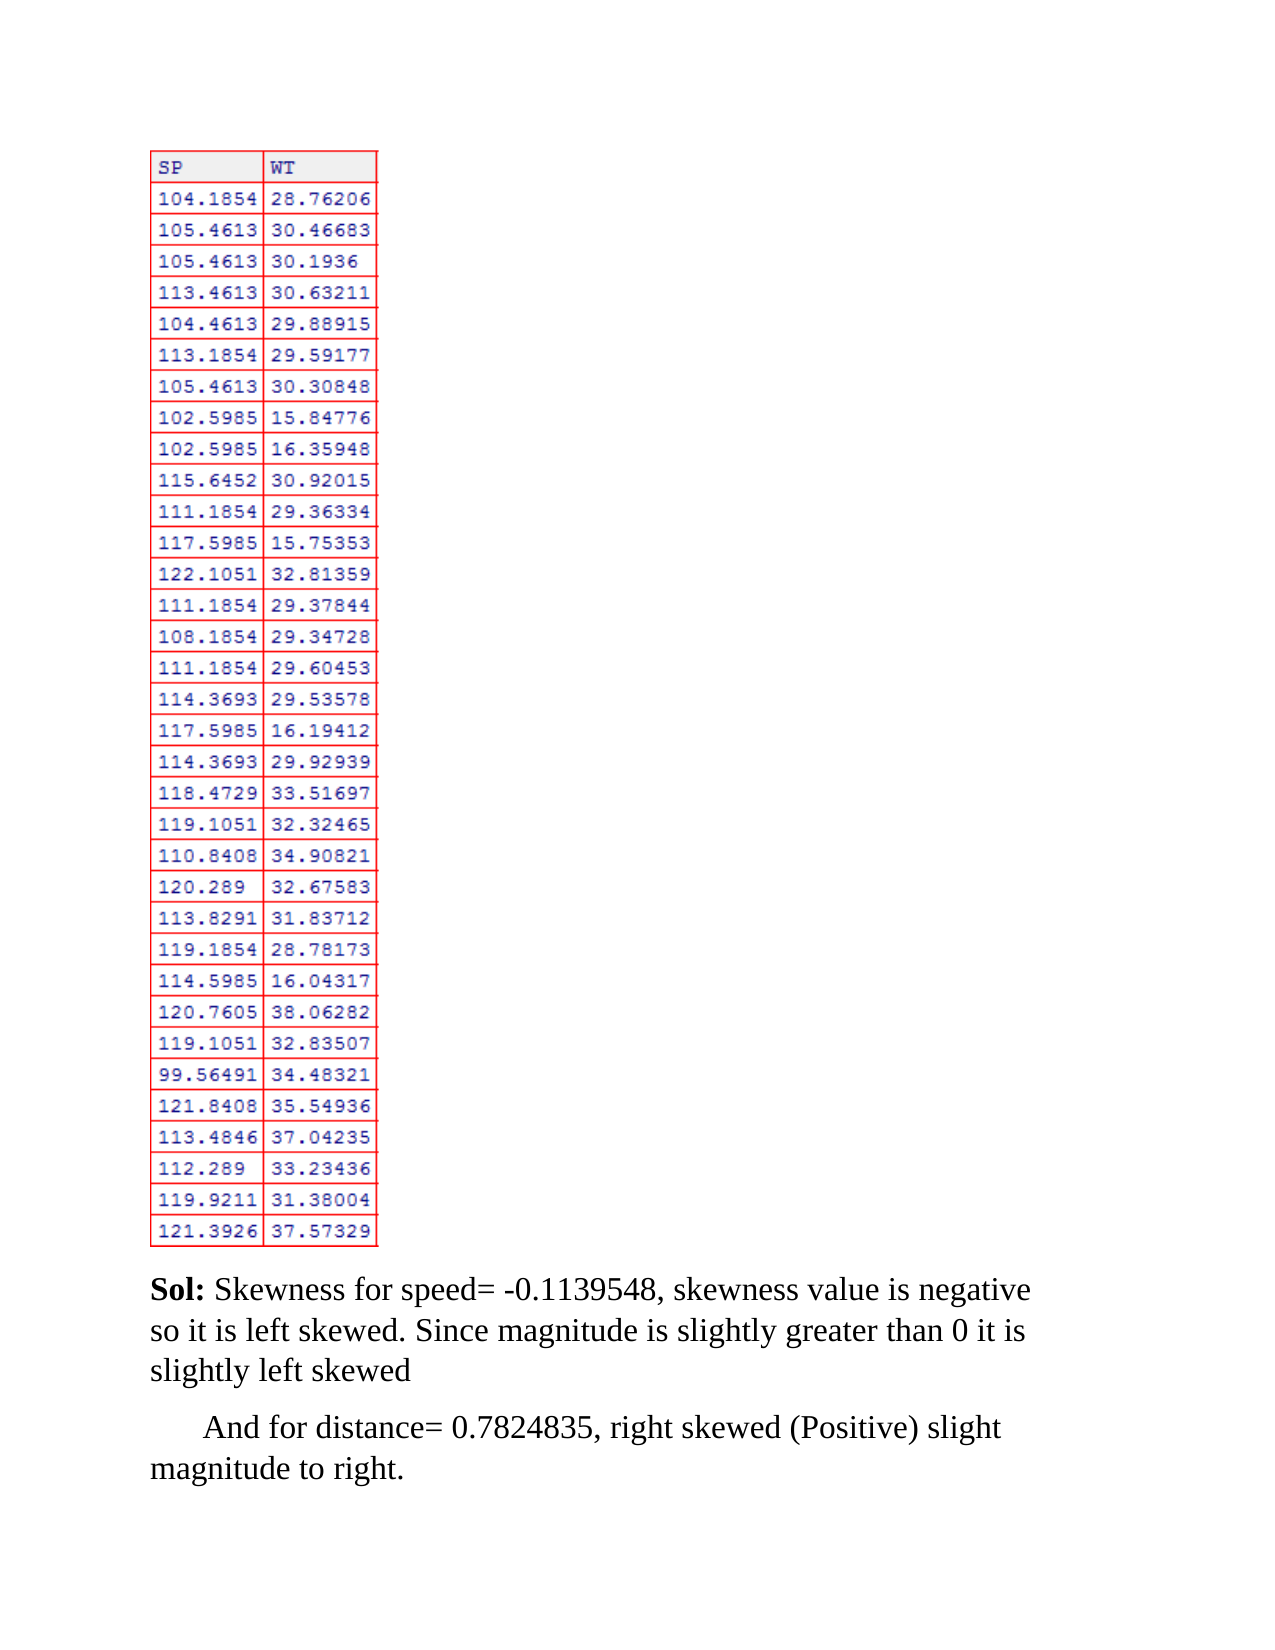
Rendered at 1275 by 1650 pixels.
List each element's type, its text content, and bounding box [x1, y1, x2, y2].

picture [150, 150, 379, 1247]
text And for distance= 0.7824835, right skewed (Positive) slight magnitude to right. [150, 1408, 1065, 1487]
text Sol: Skewness for speed= -0.1139548, skewness value is negative so it is left skewed. Since magnitude is slightly greater than 0 it is slightly left skewed [150, 1269, 1050, 1389]
